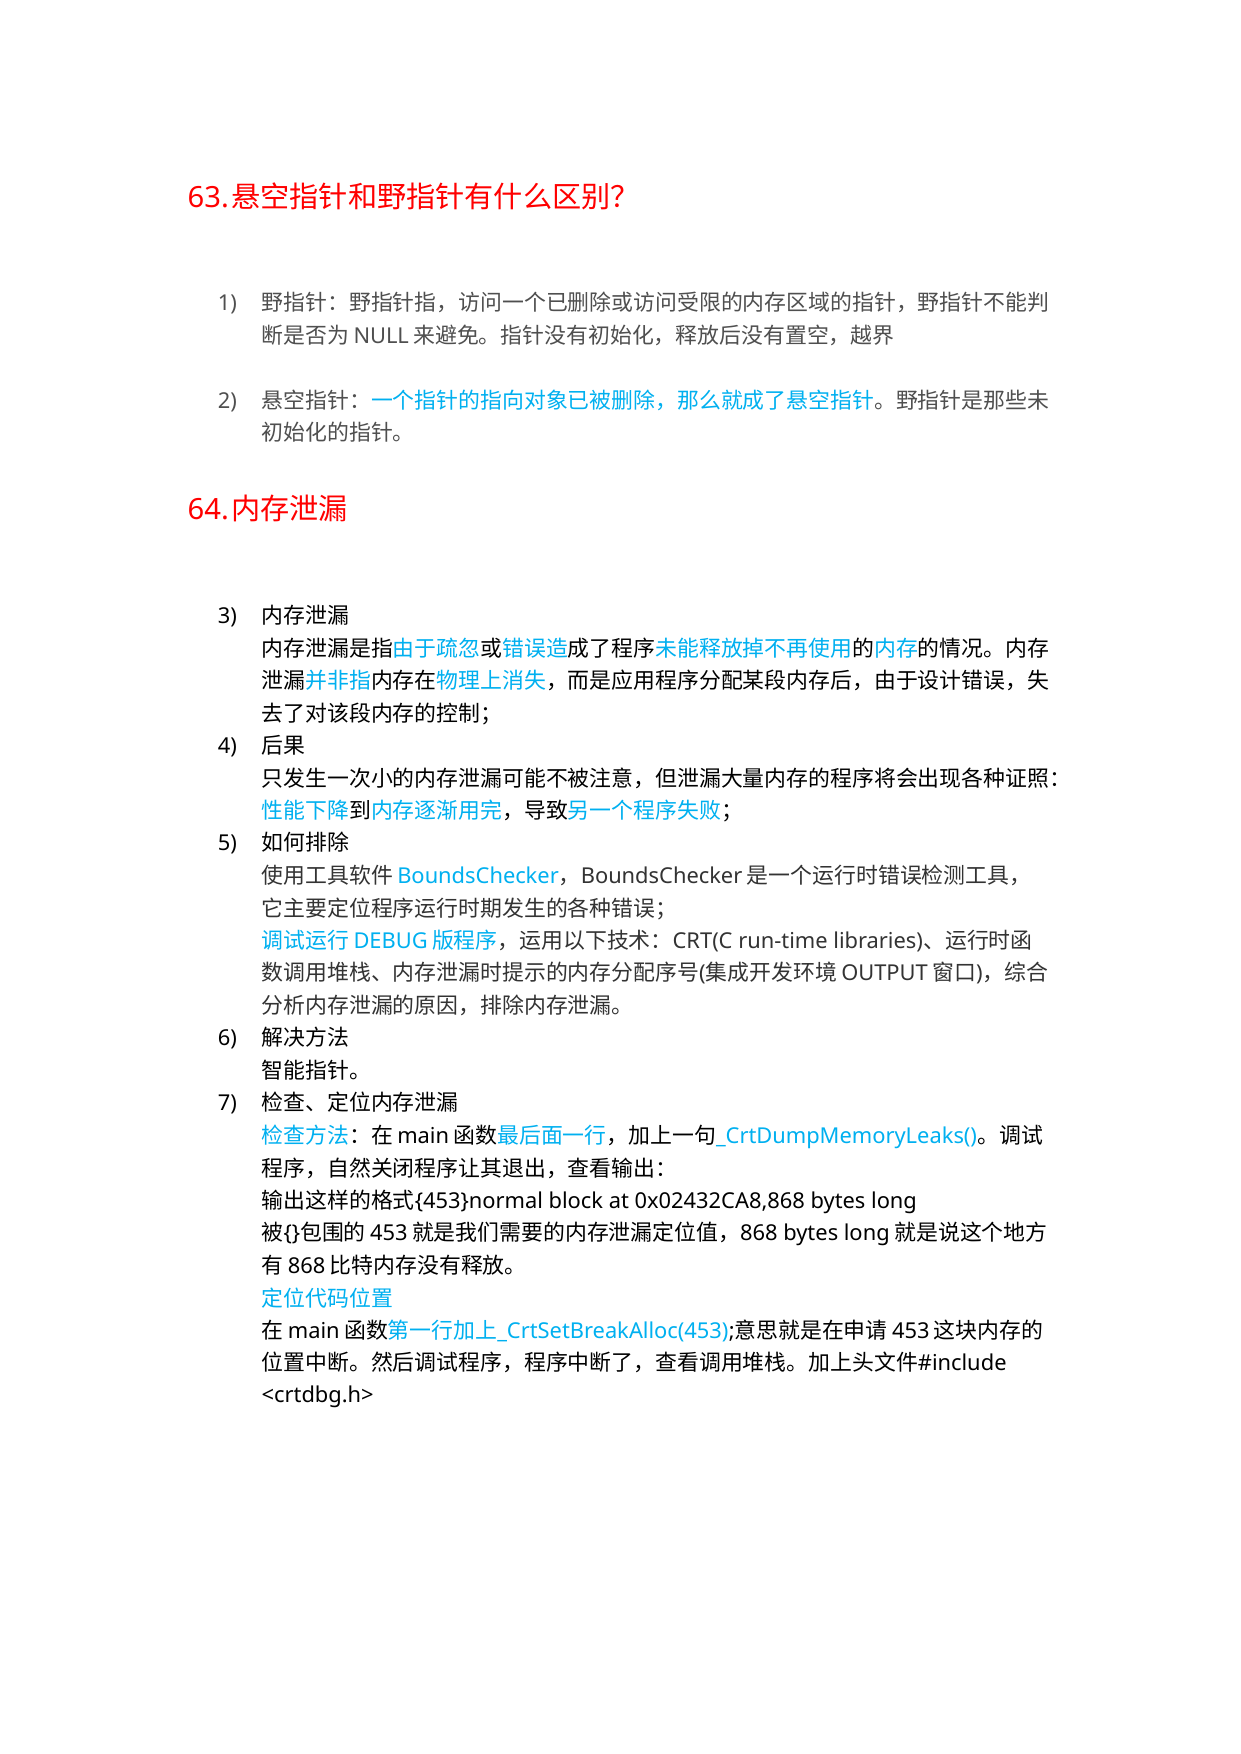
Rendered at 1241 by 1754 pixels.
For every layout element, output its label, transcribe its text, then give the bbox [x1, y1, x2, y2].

list 检查方法：在main函数最后面一行，加上一句_CrtDumpMemoryLeaks()。调试程序，自然关闭程序让其退出，查看输出： [261, 1118, 1053, 1183]
list 在main函数第一行加上_CrtSetBreakAlloc(453);意思就是在申请453这块内存的位置中断。然后调试程序，程序中断了，查看调用堆栈。加上头文件#include <crtdbg.h> [261, 1313, 1053, 1410]
list 智能指针。 [261, 1053, 1053, 1085]
list 解决方法 [218, 1020, 1053, 1053]
list 内存泄漏是指由于疏忽或错误造成了程序未能释放掉不再使用的内存的情况。内存泄漏并非指内存在物理上消失，而是应用程序分配某段内存后，由于设计错误，失去了对该段内存的控制； [261, 630, 1053, 728]
subtitle 悬空指针和野指针有什么区别？ [187, 162, 1053, 227]
list 内存泄漏 [218, 598, 1053, 630]
list 检查、定位内存泄漏 [218, 1085, 1053, 1118]
list 后果 [218, 728, 1053, 760]
list 输出这样的格式{453}normal block at 0x02432CA8,868 bytes long [261, 1183, 1053, 1215]
list 只发生一次小的内存泄漏可能不被注意，但泄漏大量内存的程序将会出现各种证照：性能下降到内存逐渐用完，导致另一个程序失败； [261, 760, 1053, 825]
list 悬空指针：一个指针的指向对象已被删除，那么就成了悬空指针。野指针是那些未初始化的指针。 [218, 382, 1053, 447]
list 如何排除 [218, 825, 1053, 858]
list 被{}包围的453就是我们需要的内存泄漏定位值，868 bytes long就是说这个地方有868比特内存没有释放。 [261, 1215, 1053, 1280]
list 调试运行DEBUG版程序，运用以下技术：CRT(C run-time libraries)、运行时函数调用堆栈、内存泄漏时提示的内存分配序号(集成开发环境OUTPUT窗口)，综合分析内存泄漏的原因，排除内存泄漏。 [261, 923, 1053, 1020]
list 野指针：野指针指，访问一个已删除或访问受限的内存区域的指针，野指针不能判断是否为NULL来避免。指针没有初始化，释放后没有置空，越界 [218, 285, 1053, 350]
subtitle 内存泄漏 [187, 474, 1053, 539]
list 使用工具软件BoundsChecker，BoundsChecker是一个运行时错误检测工具，它主要定位程序运行时期发生的各种错误； [261, 858, 1053, 923]
list 定位代码位置 [261, 1280, 1053, 1313]
